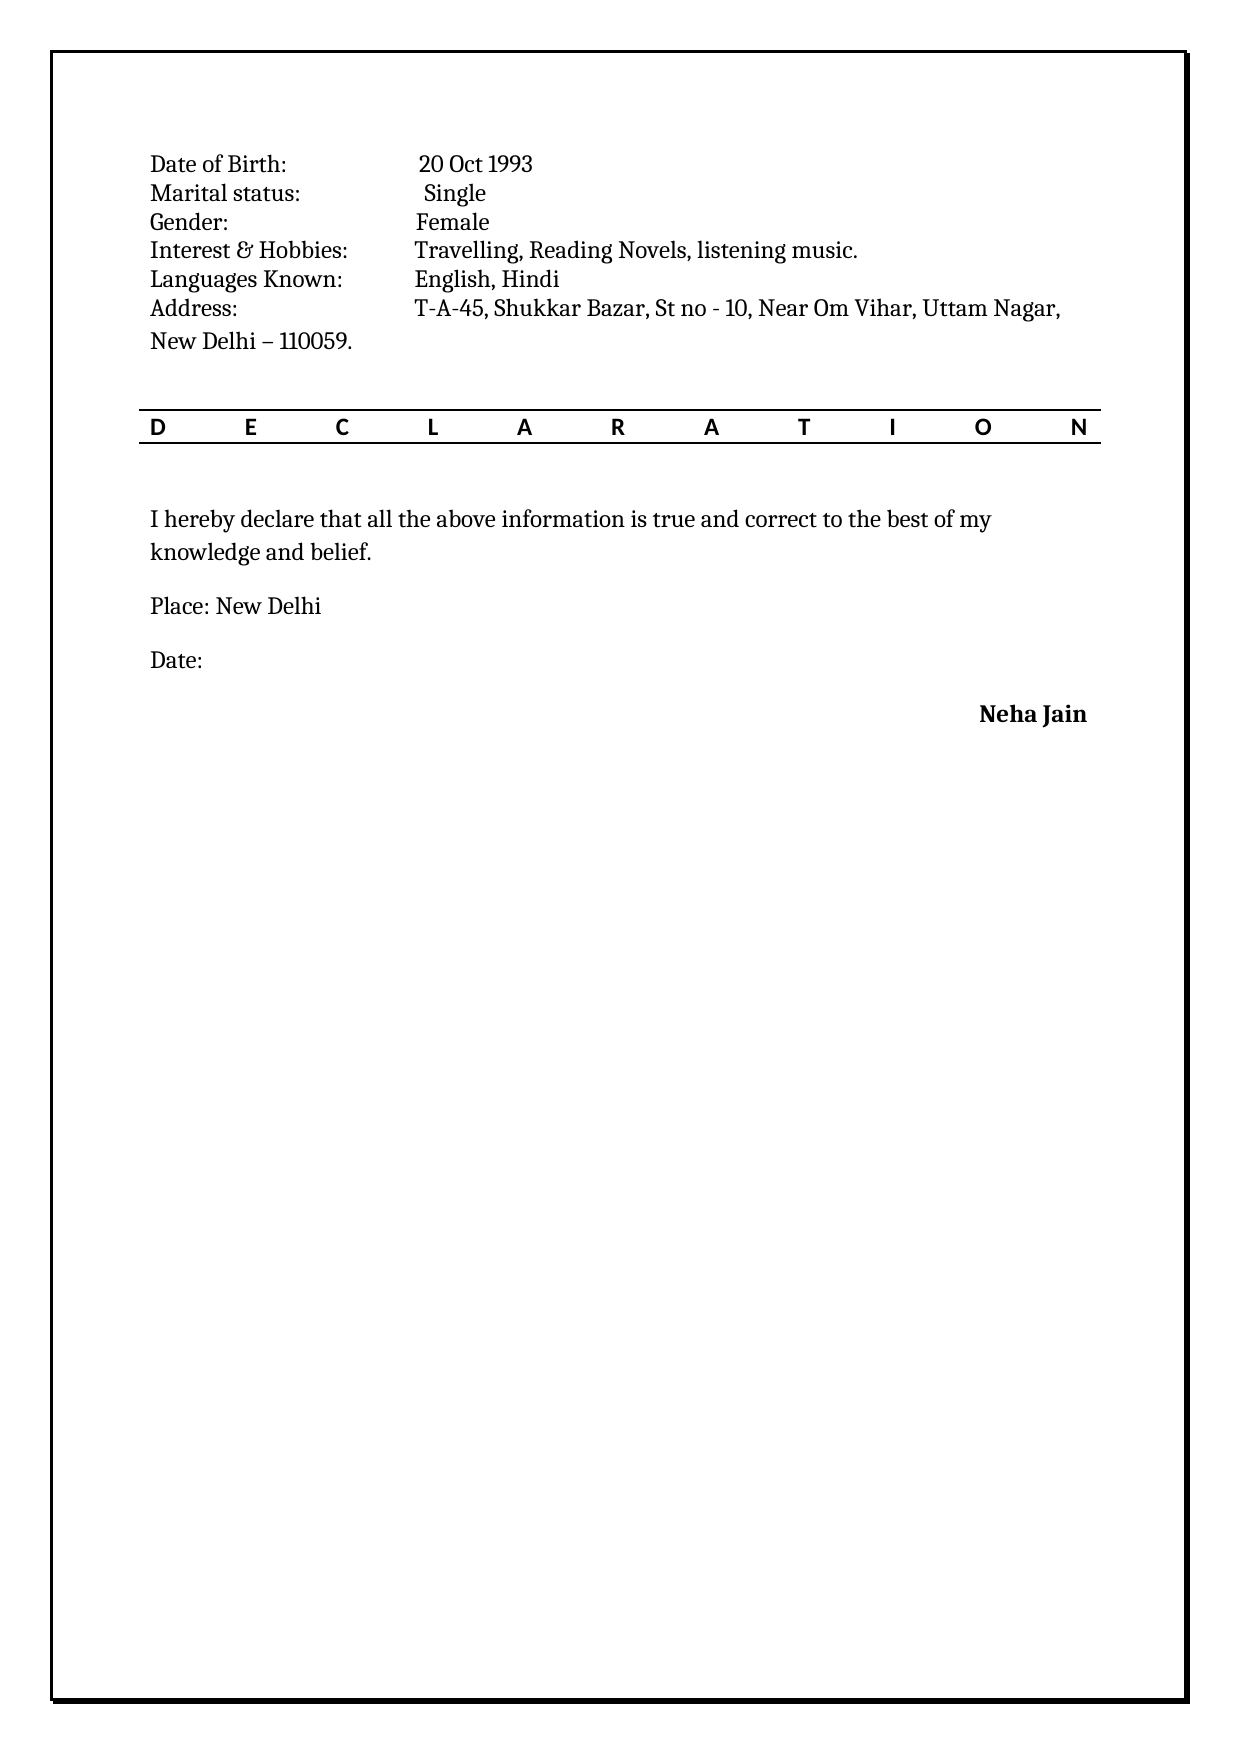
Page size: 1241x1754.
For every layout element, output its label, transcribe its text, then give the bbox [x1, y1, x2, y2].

text Interest & Hobbies: Travelling, Reading Novels, listening music. [150, 236, 1087, 265]
table_header DECLARATION [139, 411, 1101, 442]
text Gender: Female [150, 207, 1087, 236]
text Address: T-A-45, Shukkar Bazar, St no - 10, Near Om Vihar, Uttam Nagar, New Delhi – 110059. [150, 294, 1087, 356]
text Neha Jain [150, 700, 1087, 728]
text Date: [150, 646, 1087, 674]
text Marital status: Single [150, 179, 1087, 207]
text Date of Birth: 20 Oct 1993 [150, 150, 1087, 179]
text Place: New Delhi [150, 592, 1087, 621]
text Languages Known: English, Hindi [150, 265, 1087, 294]
text I hereby declare that all the above information is true and correct to the best of my knowledge and belief. [150, 505, 1087, 567]
